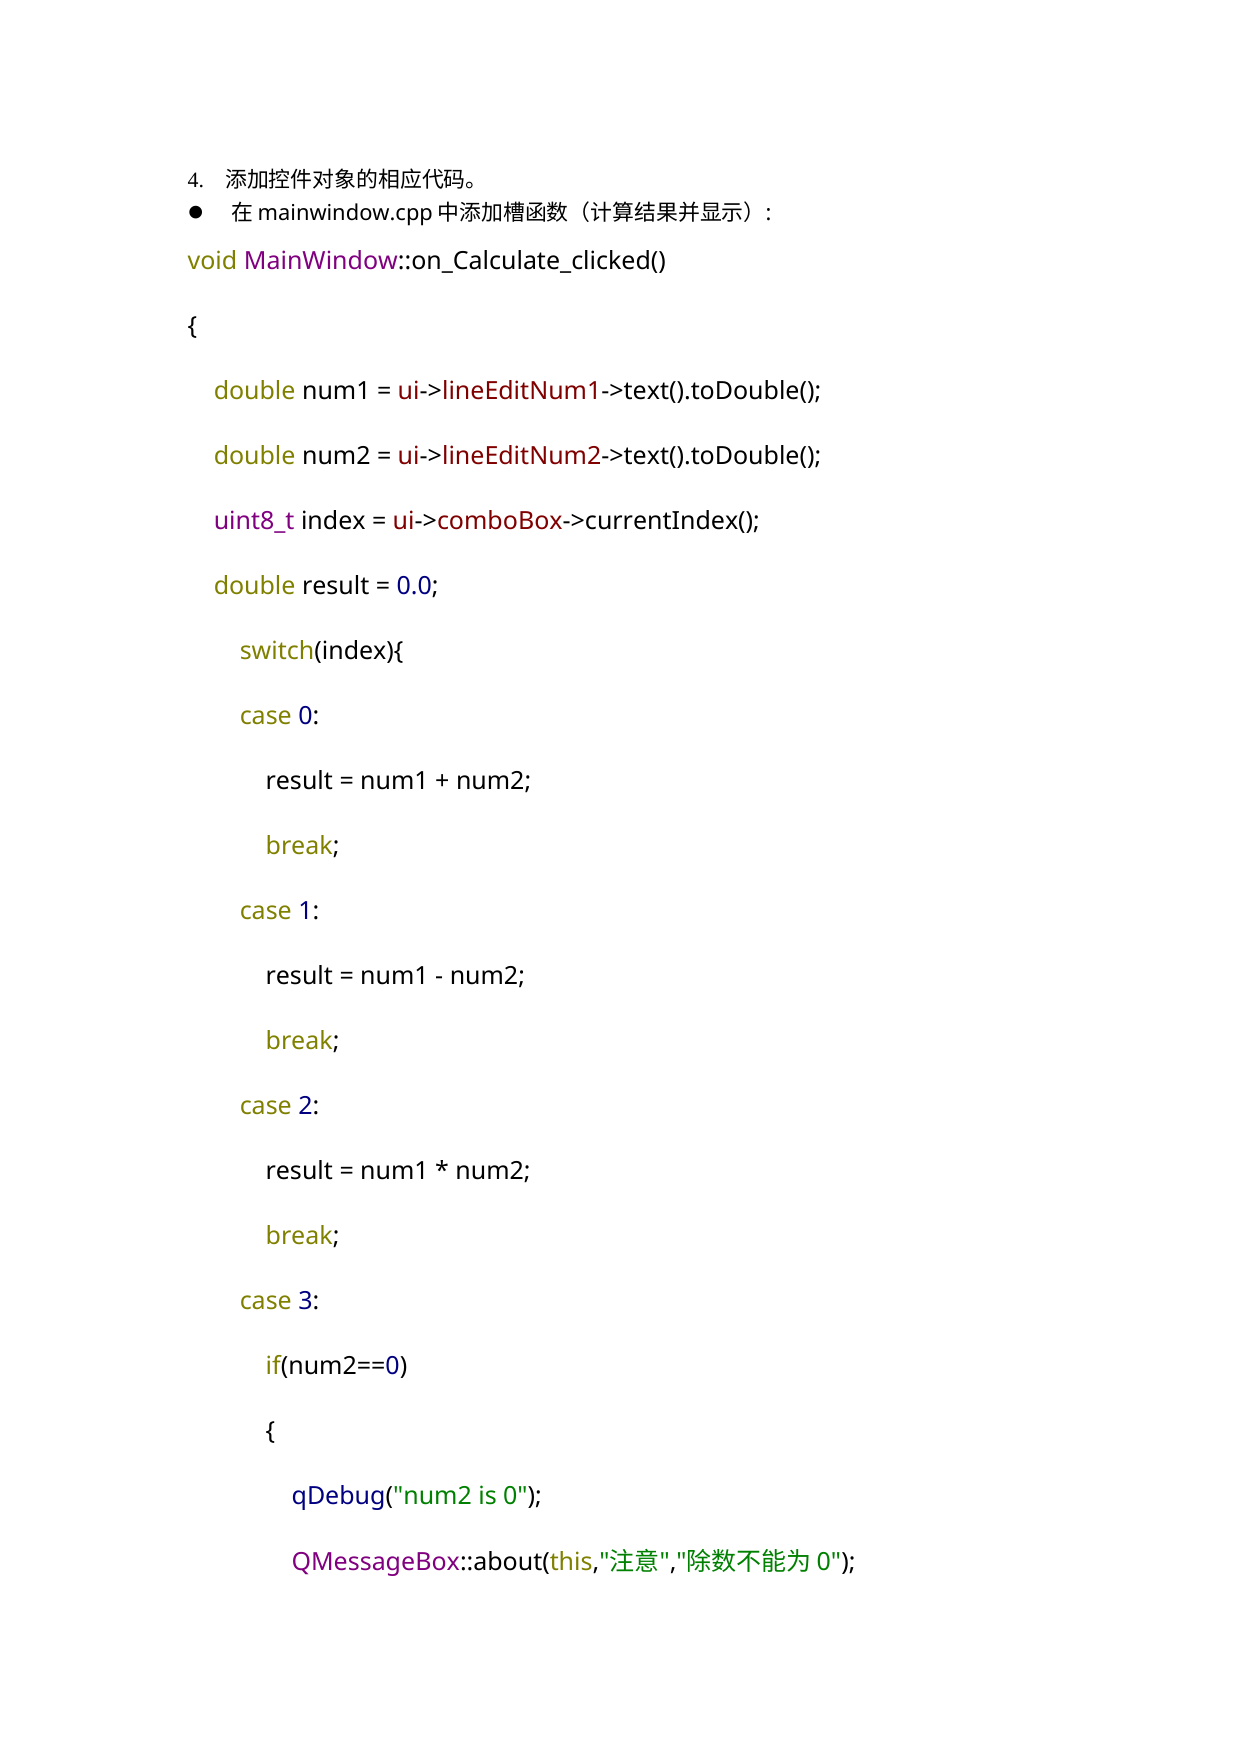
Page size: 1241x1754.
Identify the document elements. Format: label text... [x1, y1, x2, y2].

text case 3: [187, 1267, 1053, 1332]
text double result = 0.0; [187, 552, 1053, 617]
list 添加控件对象的相应代码。 [187, 162, 1053, 194]
text case 0: [187, 682, 1053, 747]
text uint8_t index = ui->comboBox->currentIndex(); [187, 487, 1053, 552]
text case 2: [187, 1072, 1053, 1137]
text { [187, 1397, 1053, 1462]
text break; [187, 1007, 1053, 1072]
text result = num1 * num2; [187, 1137, 1053, 1202]
text double num1 = ui->lineEditNum1->text().toDouble(); [187, 357, 1053, 422]
text break; [187, 812, 1053, 877]
text void MainWindow::on_Calculate_clicked() [187, 227, 1053, 292]
text break; [187, 1202, 1053, 1267]
text switch(index){ [187, 617, 1053, 682]
text case 1: [187, 877, 1053, 942]
text qDebug("num2 is 0"); [187, 1462, 1053, 1527]
text if(num2==0) [187, 1332, 1053, 1397]
text result = num1 - num2; [187, 942, 1053, 1007]
text QMessageBox::about(this,"注意","除数不能为0"); [187, 1527, 1053, 1592]
text result = num1 + num2; [187, 747, 1053, 812]
text double num2 = ui->lineEditNum2->text().toDouble(); [187, 422, 1053, 487]
list 在mainwindow.cpp中添加槽函数（计算结果并显示）: [187, 194, 1053, 227]
text { [187, 292, 1053, 357]
